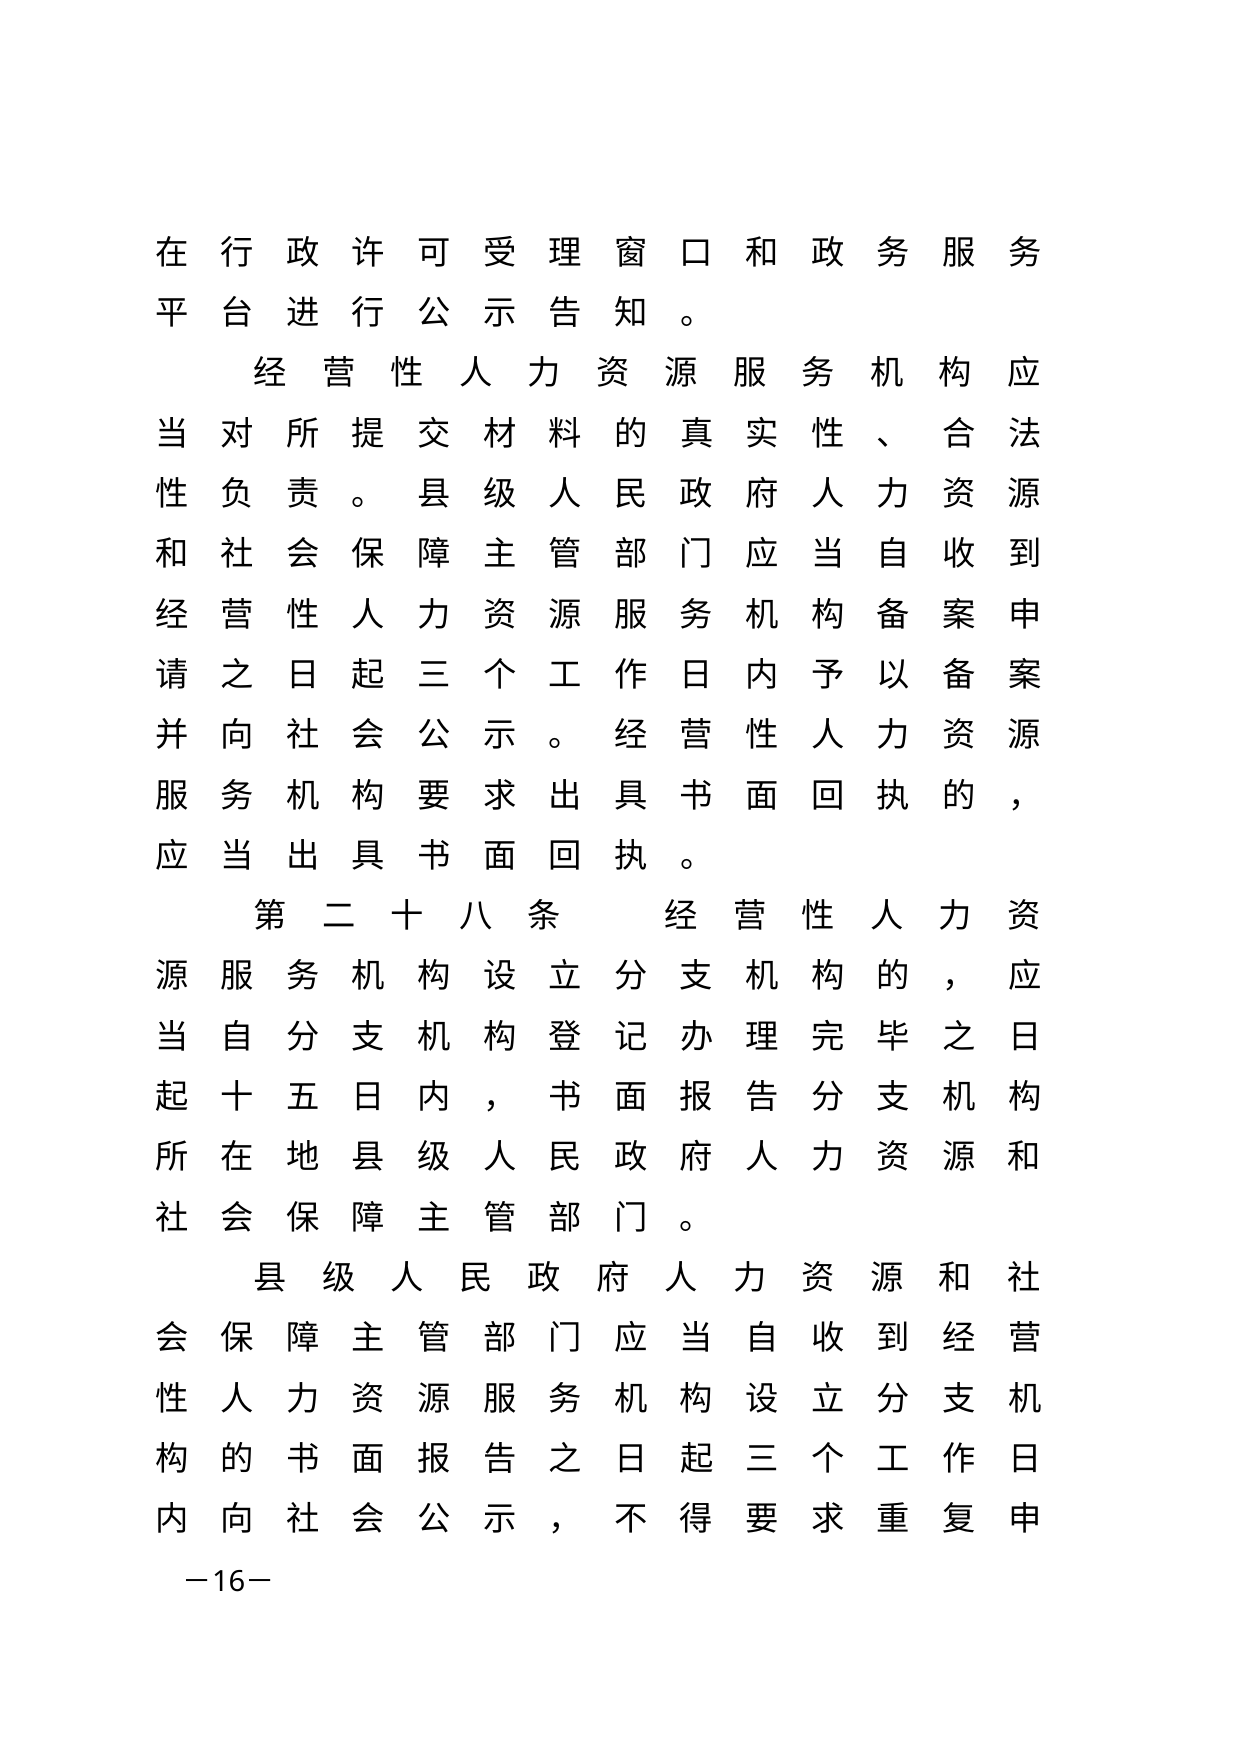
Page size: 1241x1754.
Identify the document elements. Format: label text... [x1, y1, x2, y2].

text 第二十八条 经营性人力资源服务机构设立分支机构的，应当自分支机构登记办理完毕之日起十五日内，书面报告分支机构所在地县级人民政府人力资源和社会保障主管部门。 [155, 883, 1073, 1245]
text 备案事项格式文本、备案材料、备案方式、办理时限等应当在行政许可受理窗口和政务服务平台进行公示告知。 [155, 219, 1073, 340]
text 县级人民政府人力资源和社会保障主管部门应当自收到经营性人力资源服务机构设立分支机构的书面报告之日起三个工作日内向社会公示，不得要求重复申请人力资源服务行政许可。 [155, 1245, 1073, 1546]
text 经营性人力资源服务机构应当对所提交材料的真实性、合法性负责。县级人民政府人力资源和社会保障主管部门应当自收到经营性人力资源服务机构备案申请之日起三个工作日内予以备案并向社会公示。经营性人力资源服务机构要求出具书面回执的，应当出具书面回执。 [155, 340, 1073, 883]
